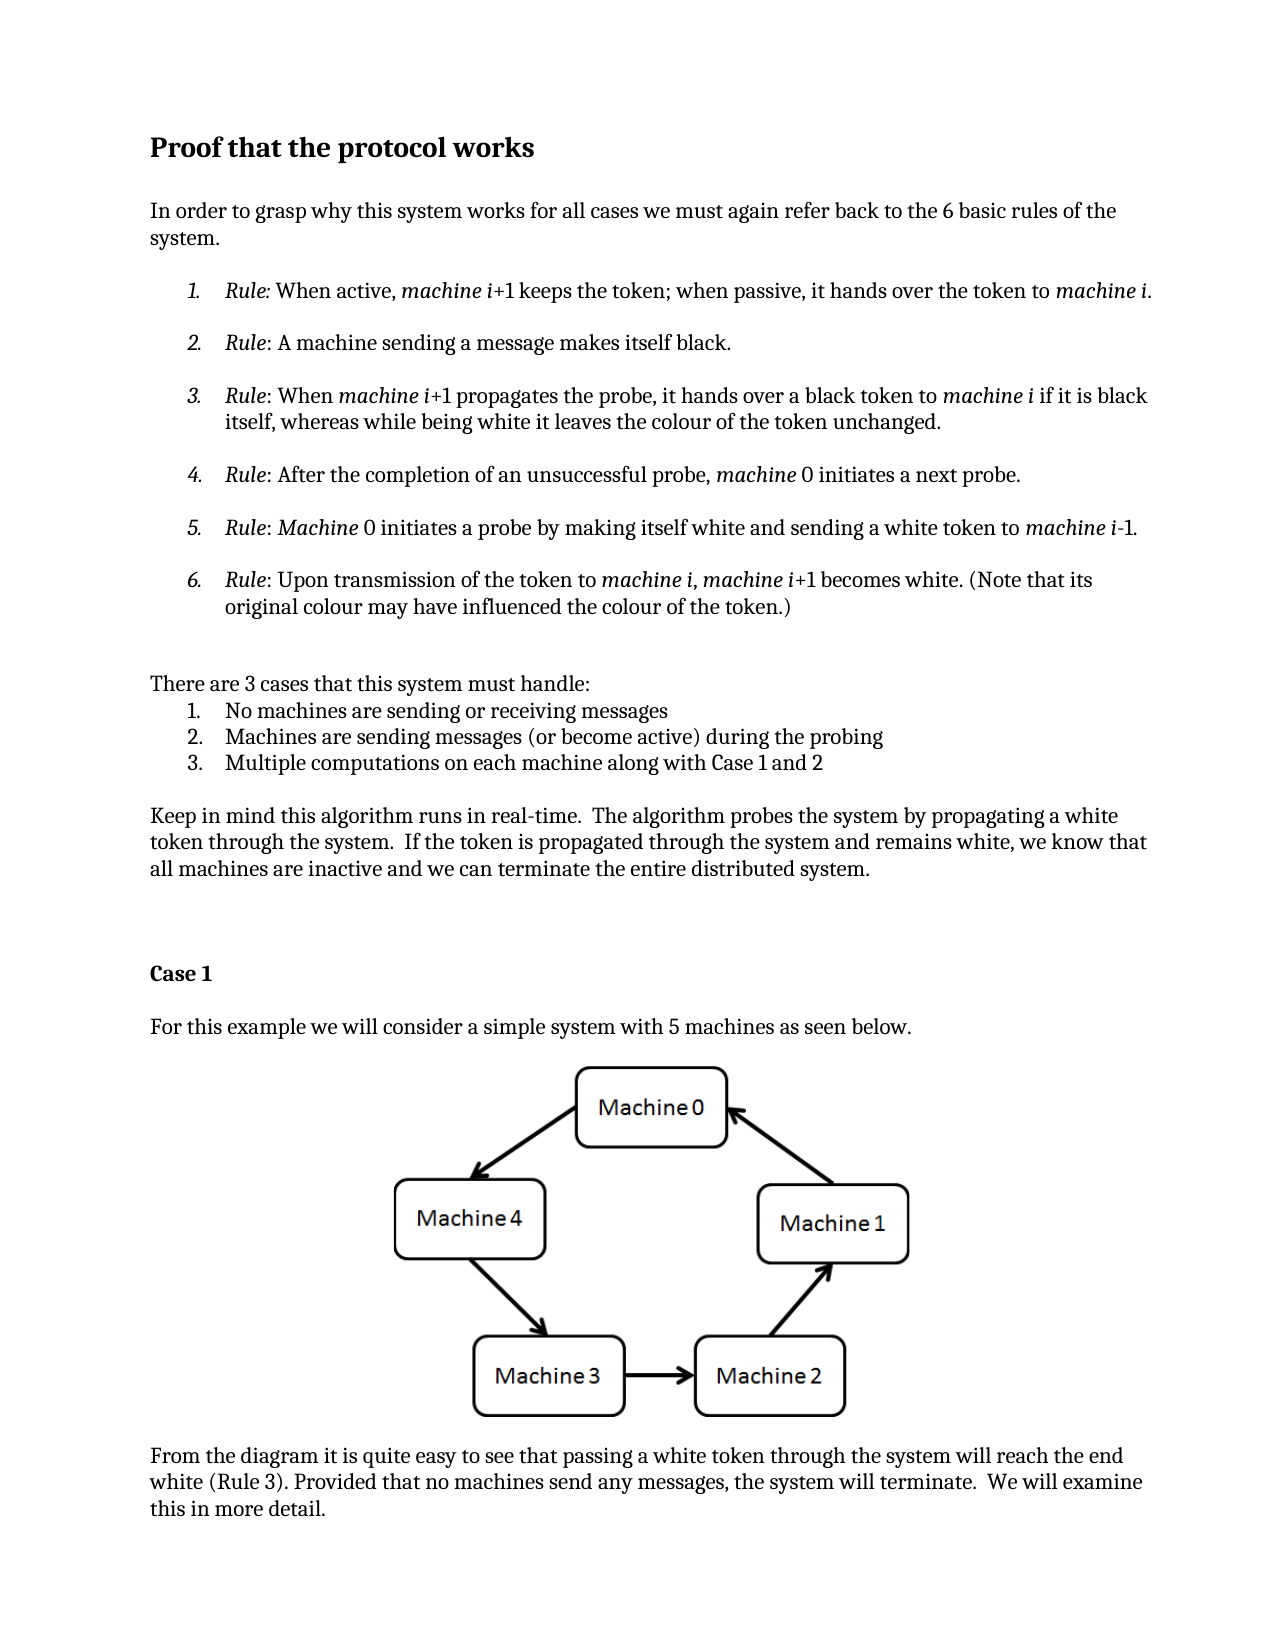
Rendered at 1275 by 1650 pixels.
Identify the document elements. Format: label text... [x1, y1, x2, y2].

list Rule: Machine 0 initiates a probe by making itself white and sending a white token to machine i-1. [187, 514, 1153, 541]
list No machines are sending or receiving messages [187, 697, 1153, 724]
list Rule: Upon transmission of the token to machine i, machine i+1 becomes white. (Note that its original colour may have influenced the colour of the token.) [187, 567, 1153, 620]
list Multiple computations on each machine along with Case 1 and 2 [187, 750, 1153, 776]
text For this example we will consider a simple system with 5 machines as seen below. [150, 1014, 1153, 1040]
list Rule: After the completion of an unsuccessful probe, machine 0 initiates a next probe. [187, 462, 1153, 488]
text In order to grasp why this system works for all cases we must again refer back to the 6 basic rules of the system. [150, 198, 1153, 251]
picture [393, 1066, 910, 1417]
list Rule: A machine sending a message makes itself black. [187, 330, 1153, 356]
text Case 1 [150, 961, 1153, 987]
list Rule: When active, machine i+1 keeps the token; when passive, it hands over the token to machine i. [187, 277, 1153, 304]
list Rule: When machine i+1 propagates the probe, it hands over a black token to machine i if it is black itself, whereas while being white it leaves the colour of the token unchanged. [187, 383, 1153, 436]
text Keep in mind this algorithm runs in real-time. The algorithm probes the system by propagating a white token through the system. If the token is propagated through the system and remains white, we know that all machines are inactive and we can terminate the entire distributed system. [150, 803, 1153, 882]
list Machines are sending messages (or become active) during the probing [187, 724, 1153, 750]
text Proof that the protocol works [150, 131, 1153, 165]
text There are 3 cases that this system must handle: [150, 671, 1153, 697]
